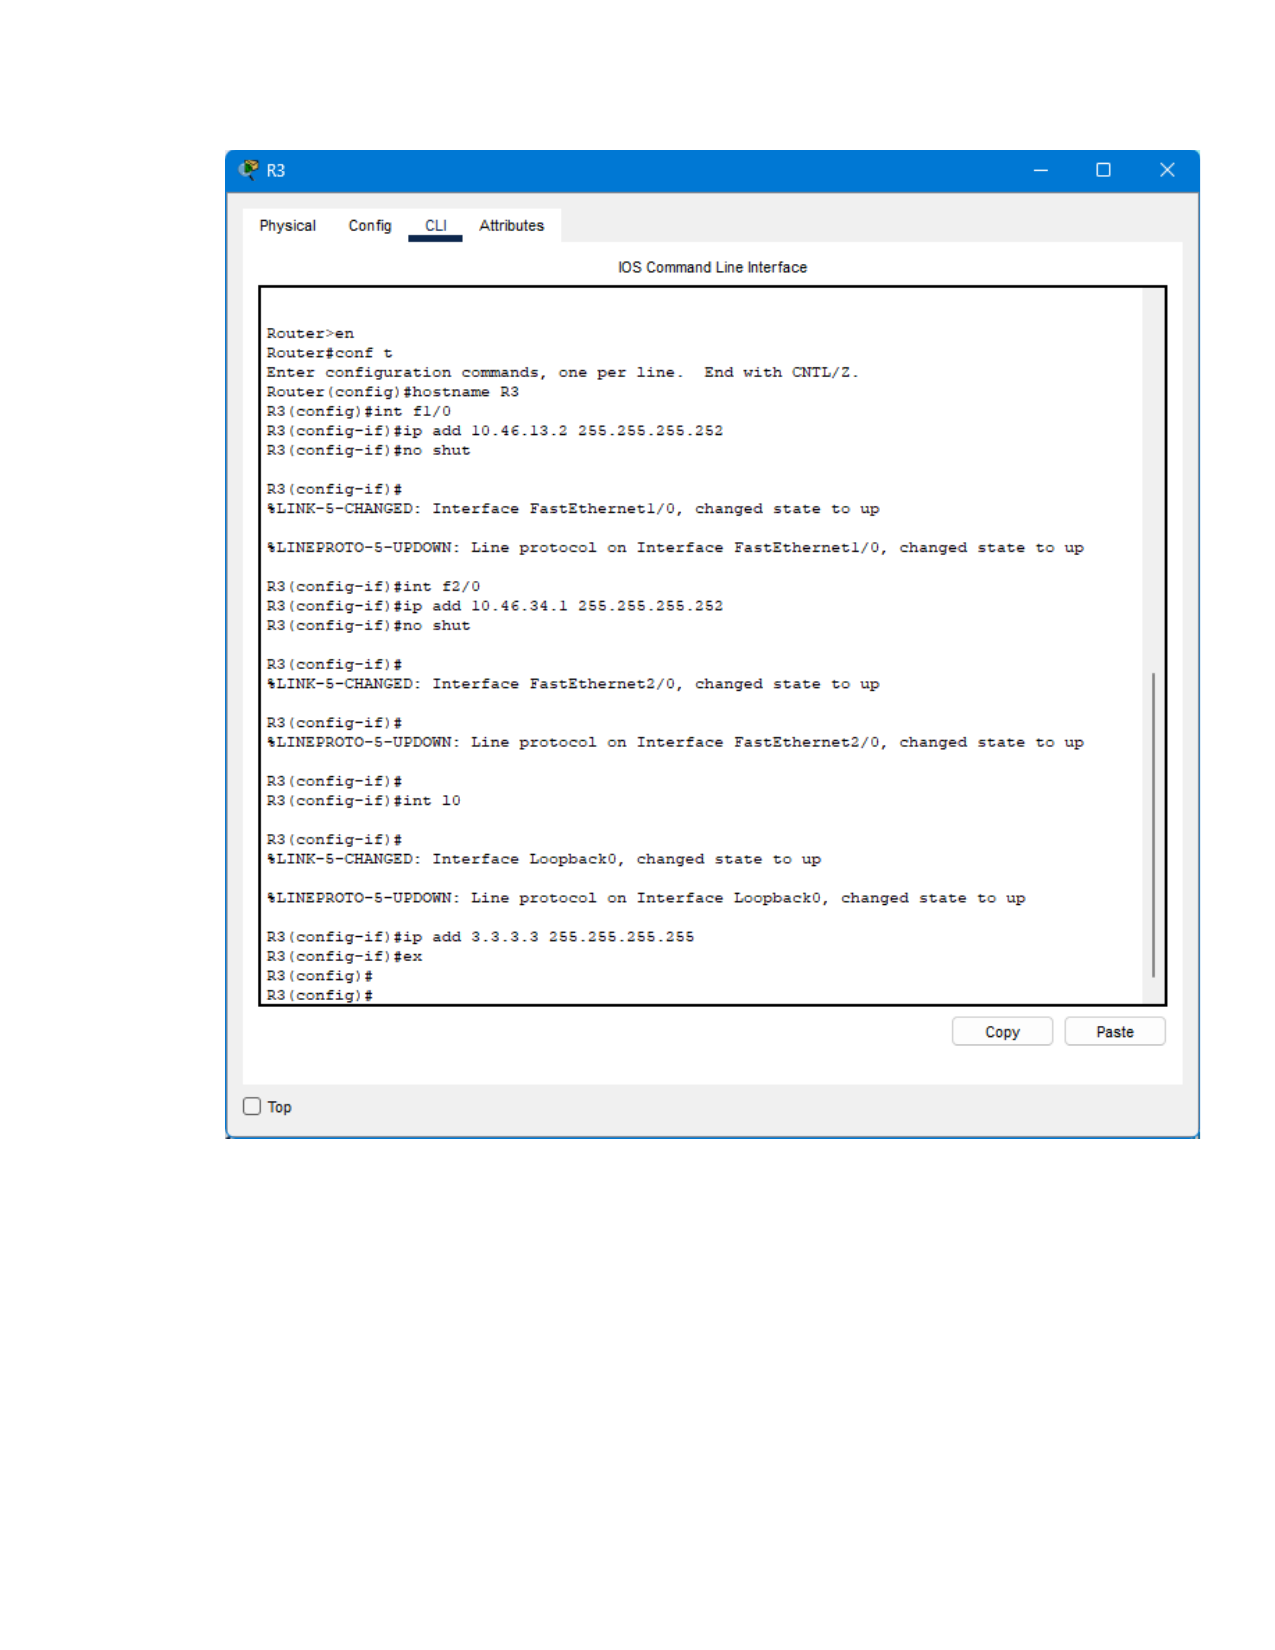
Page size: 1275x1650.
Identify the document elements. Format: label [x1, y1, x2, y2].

picture [225, 150, 1200, 1139]
